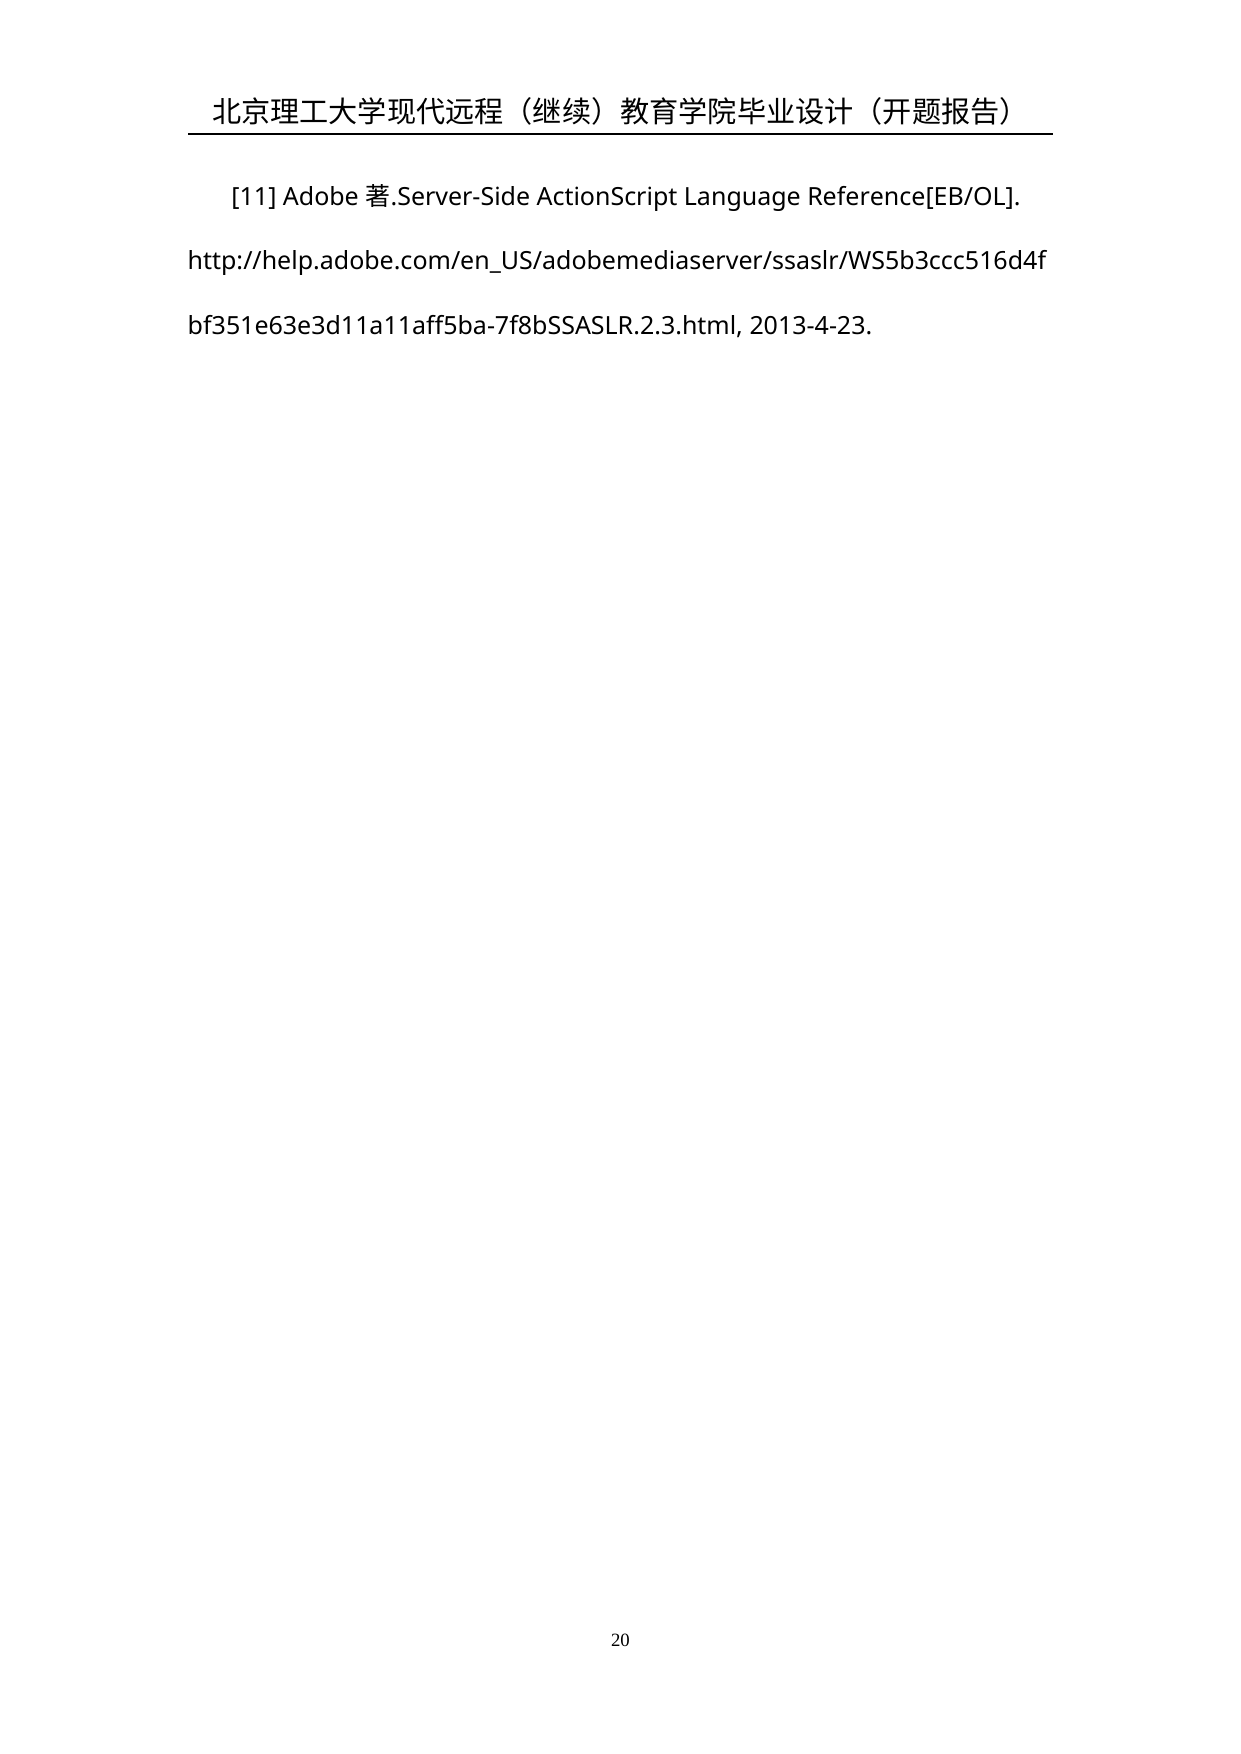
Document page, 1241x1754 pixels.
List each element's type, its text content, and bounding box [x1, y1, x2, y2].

text [11] Adobe 著.Server-Side ActionScript Language Reference[EB/OL]. http://help.adobe.com/en_US/adobemediaserver/ssaslr/WS5b3ccc516d4fbf351e63e3d11a11aff5ba-7f8bSSASLR.2.3.html, 2013-4-23. [187, 162, 1053, 357]
